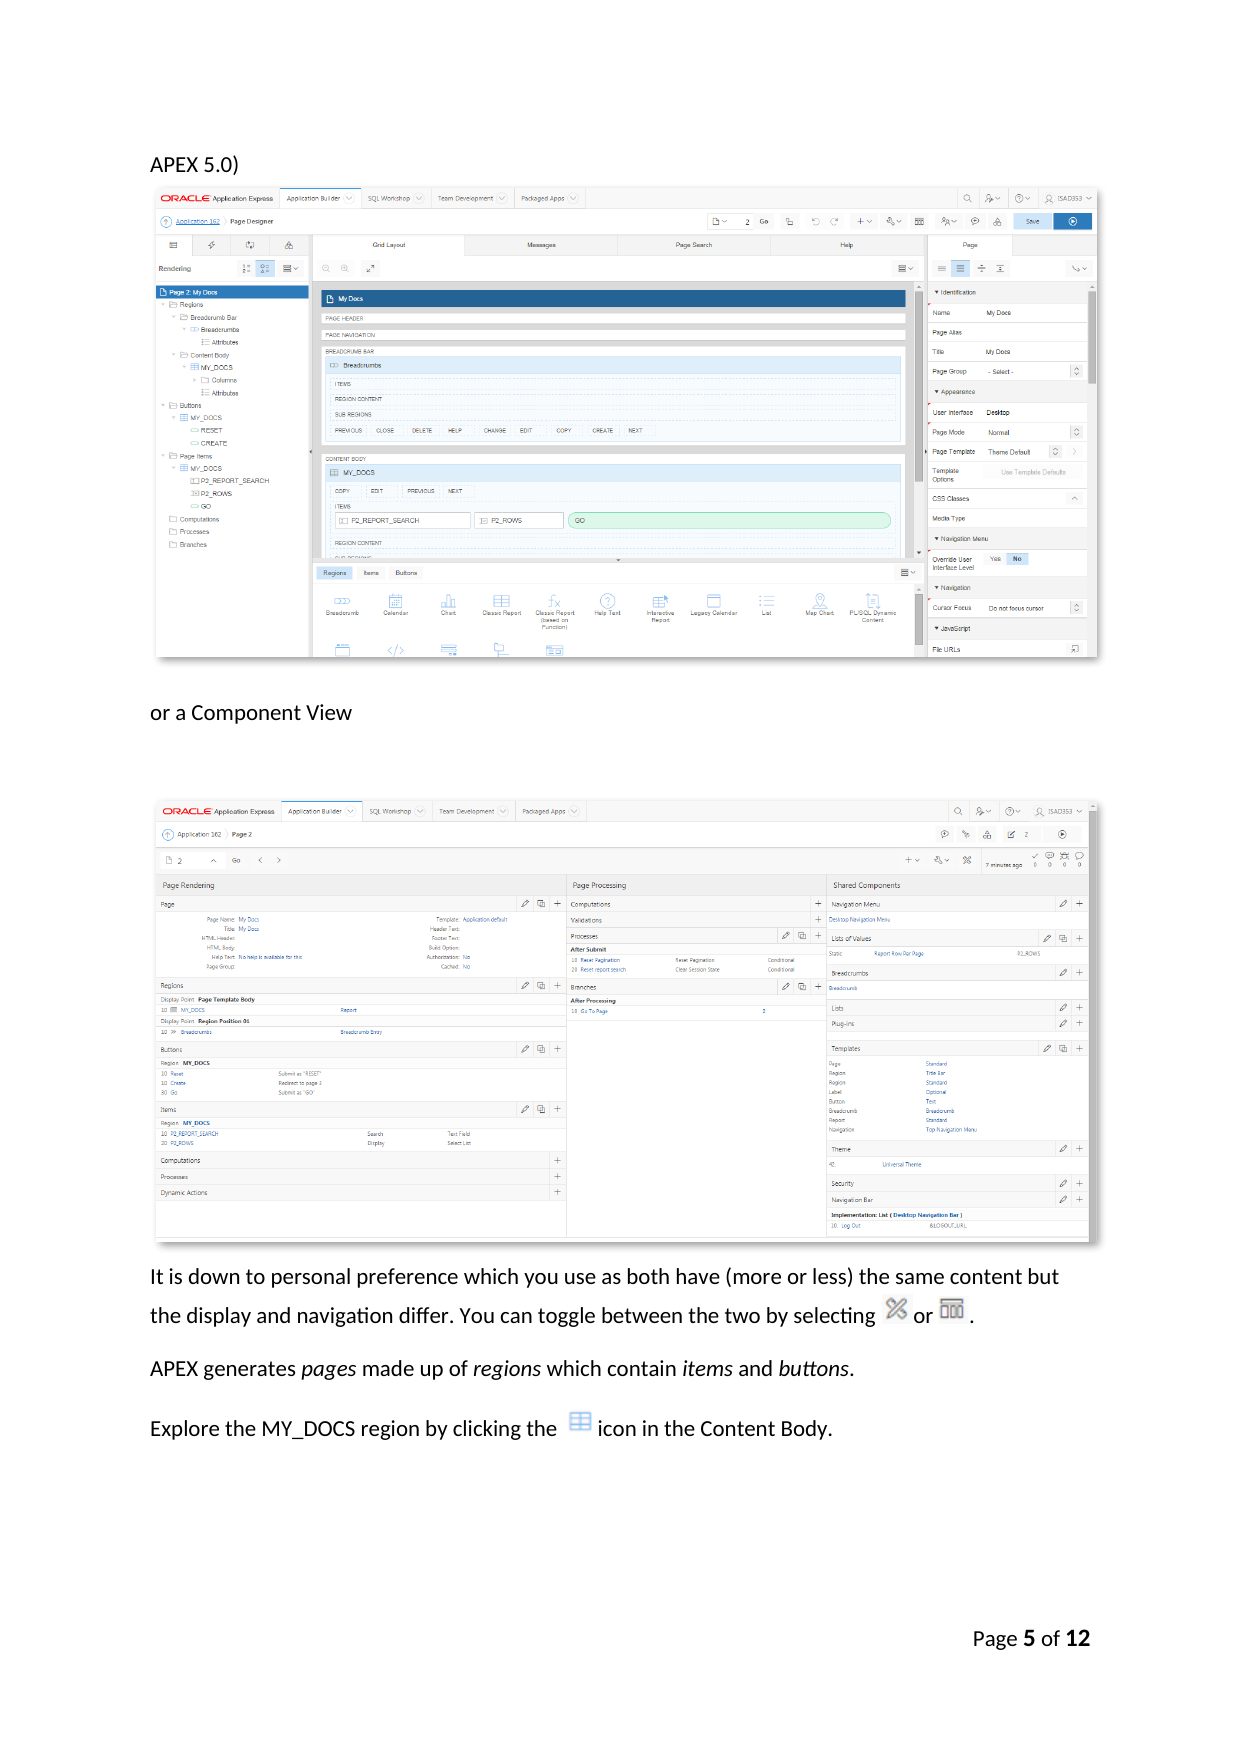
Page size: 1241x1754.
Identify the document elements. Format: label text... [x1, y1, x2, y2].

picture [156, 801, 1097, 1242]
picture [156, 188, 1097, 657]
text Explore the MY_DOCS region by clicking the icon in the Content Body. [150, 1407, 1090, 1442]
picture [938, 1296, 969, 1324]
text APEX generates pages made up of regions which contain items and buttons. [150, 1354, 1090, 1382]
picture [563, 1407, 598, 1437]
picture [881, 1294, 914, 1324]
